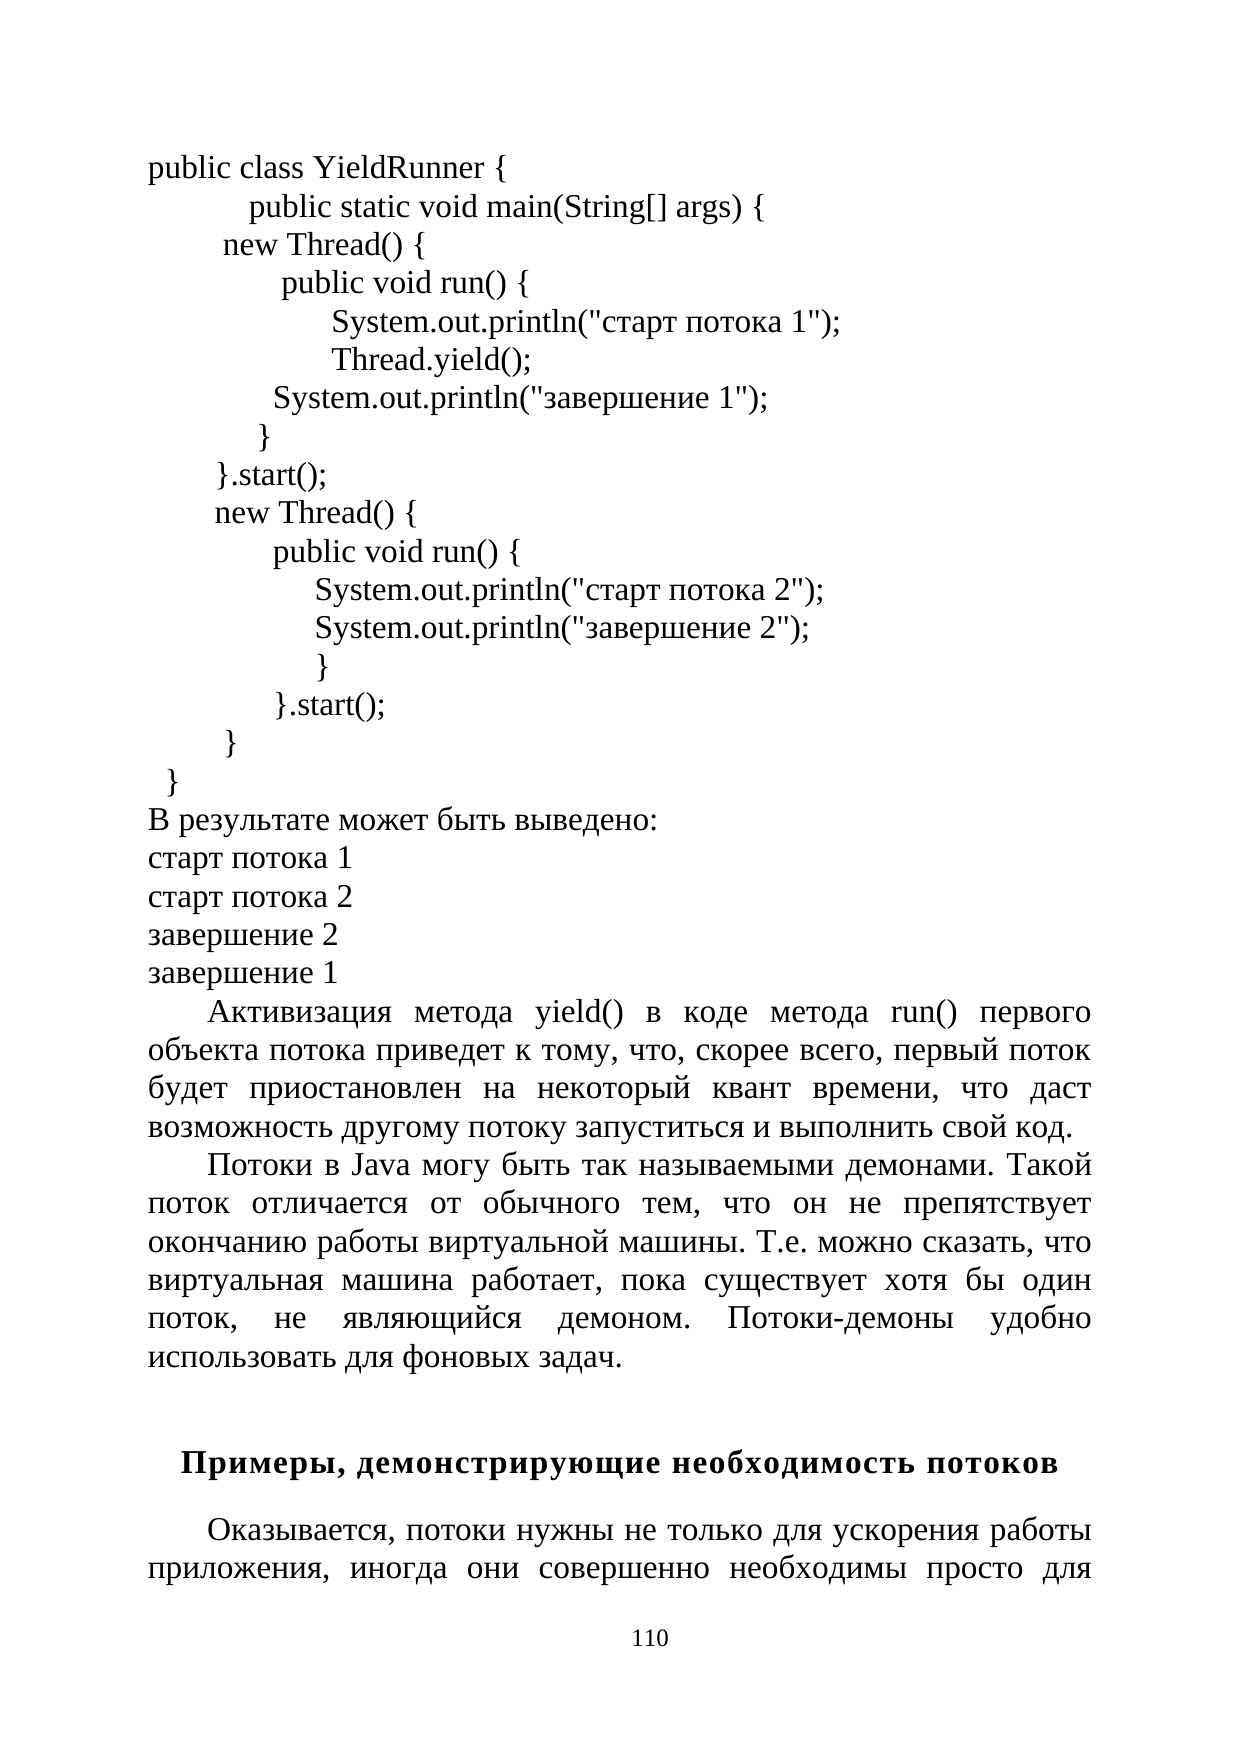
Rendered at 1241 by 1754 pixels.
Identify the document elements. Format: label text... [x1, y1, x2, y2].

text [148, 1509, 1092, 1586]
text public class YieldRunner { [148, 148, 1092, 186]
subtitle Примеры, демонстрирующие необходимость потоков [148, 1442, 1092, 1480]
text public static void main(String[] args) { new Thread() { public void run() { System.out.println("старт потока 1"); Thread.yield(); System.out.println("завершение 1"); } }.start(); new Thread() { public void run() { System.out.println("старт потока 2"); System.out.println("завершение 2"); } }.start(); } } В результате может быть выведено: старт потока 1 старт потока 2 завершение 2 завершение 1 [148, 186, 1092, 991]
text Потоки в Java могу быть так называемыми демонами. Такой поток отличается от обычного тем, что он не препятствует окончанию работы виртуальной машины. Т.е. можно сказать, что виртуальная машина работает, пока существует хотя бы один поток, не являющийся демоном. Потоки-демоны удобно использовать для фоновых задач. [148, 1144, 1092, 1374]
text Активизация метода yield() в коде метода run() первого объекта потока приведет к тому, что, скорее всего, первый поток будет приостановлен на некоторый квант времени, что даст возможность другому потоку запуститься и выполнить свой код. [148, 991, 1092, 1144]
